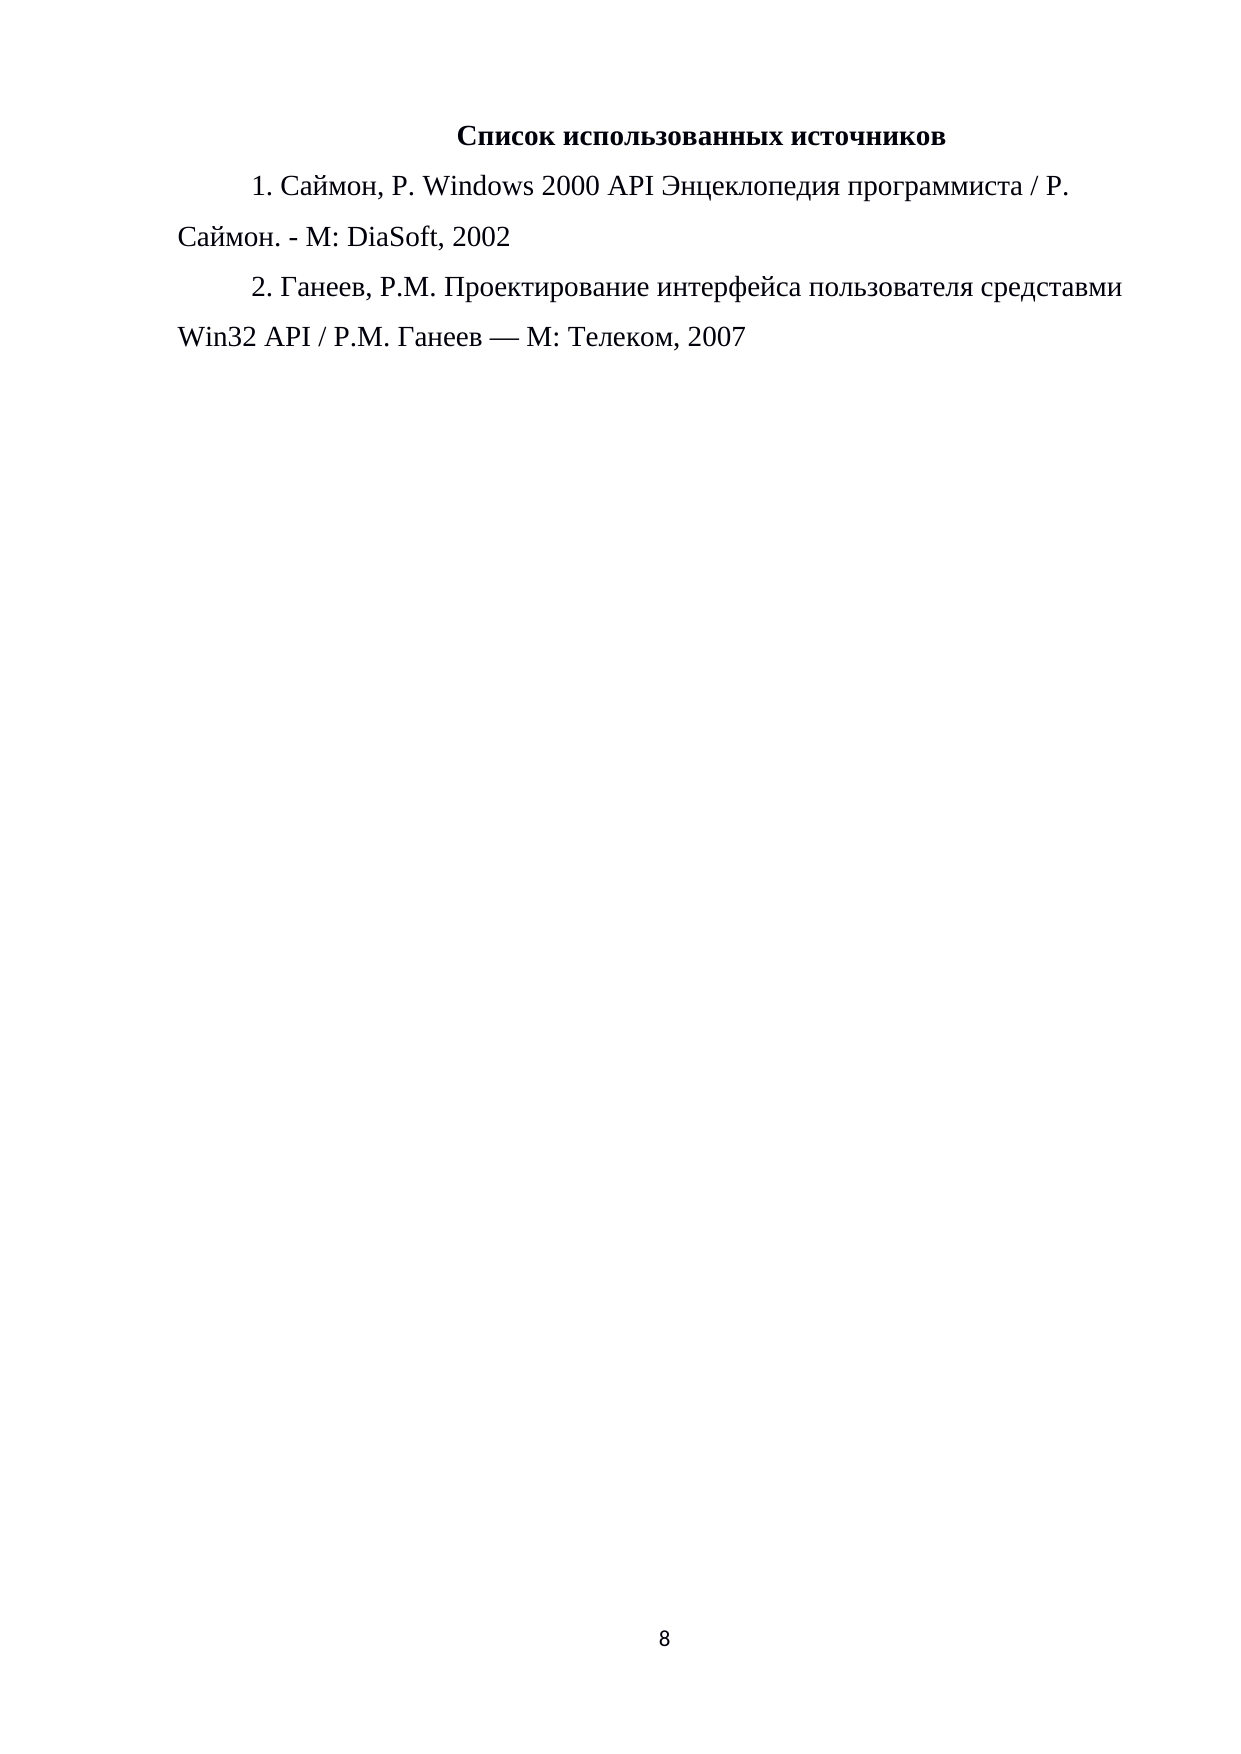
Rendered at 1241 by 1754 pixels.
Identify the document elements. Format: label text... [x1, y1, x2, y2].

text 1. Саймон, Р. Windows 2000 API Энцеклопедия программиста / Р. Саймон. - М: DiaSoft, 2002 [177, 168, 1152, 252]
text 2. Ганеев, Р.М. Проектирование интерфейса пользователя средставми Win32 API / Р.М. Ганеев — М: Телеком, 2007 [177, 269, 1152, 353]
text Список использованных источников [177, 118, 1152, 152]
